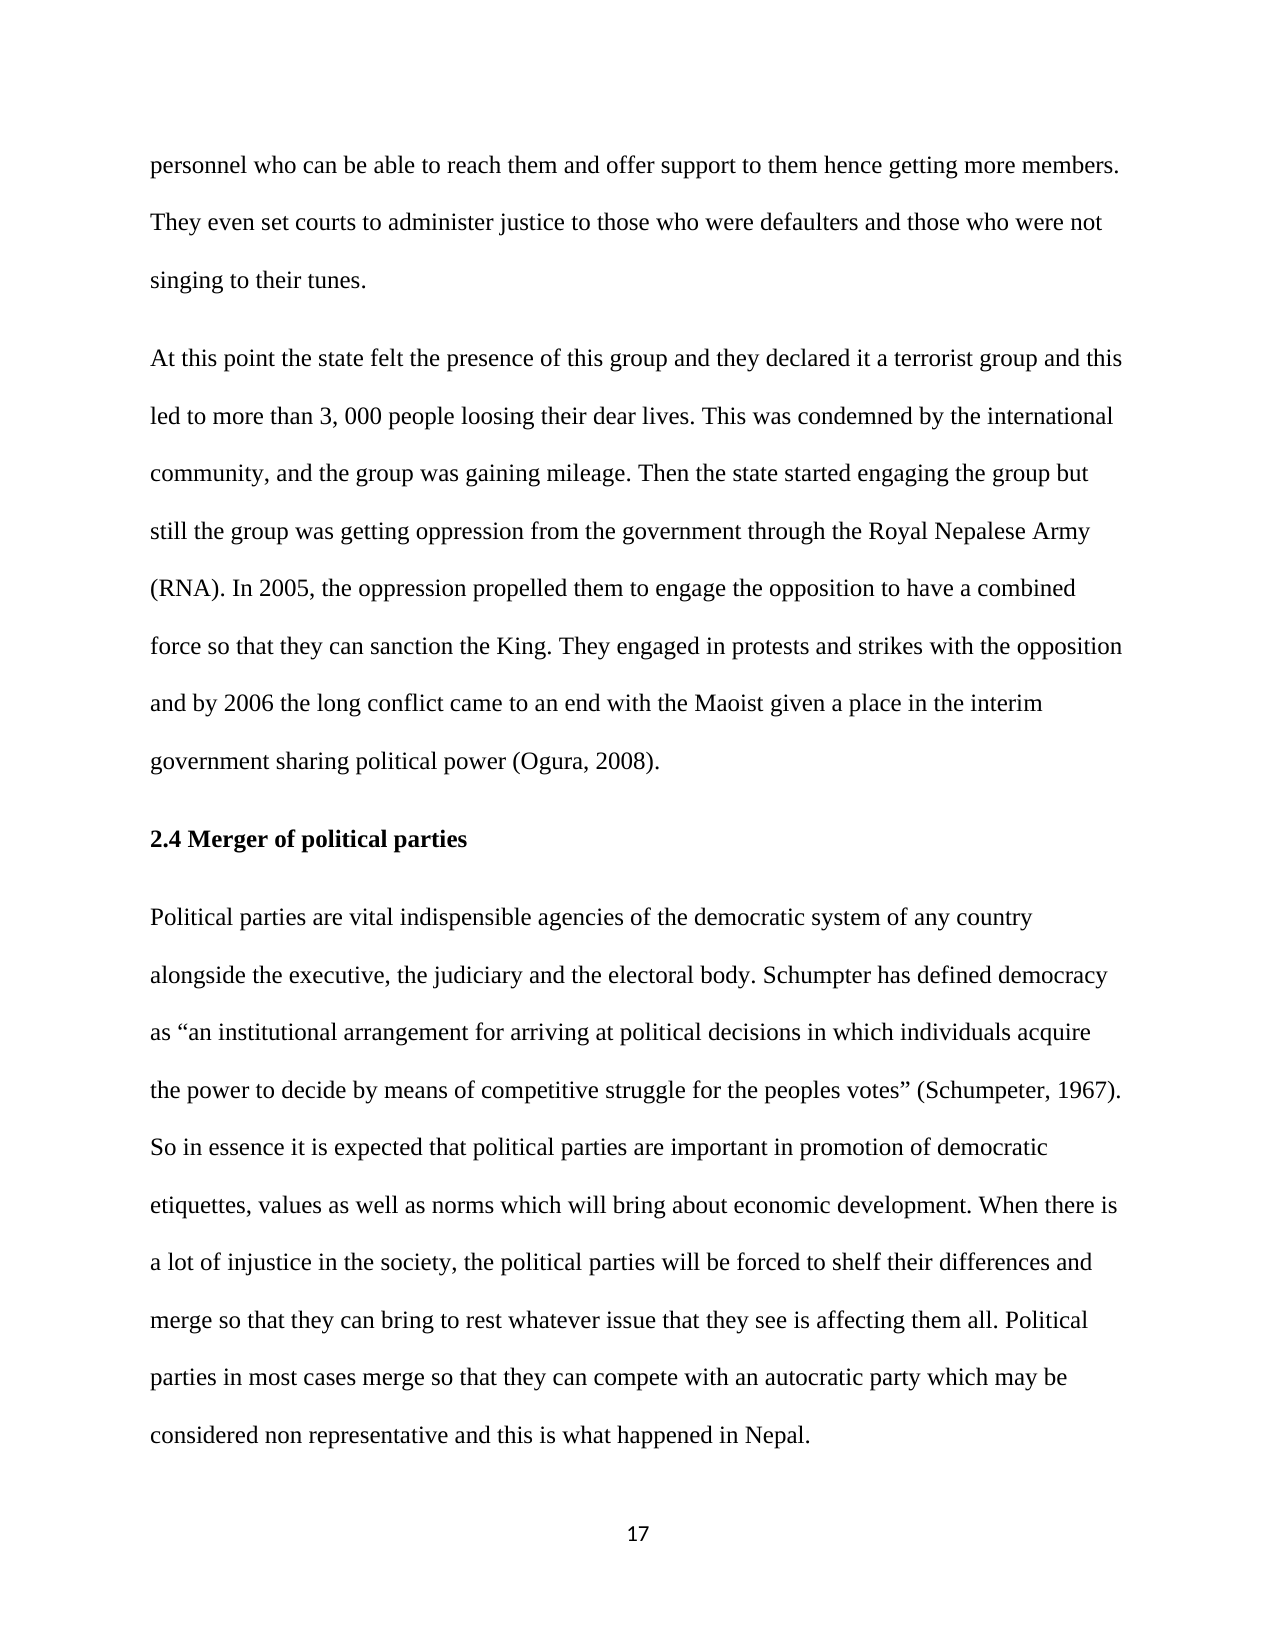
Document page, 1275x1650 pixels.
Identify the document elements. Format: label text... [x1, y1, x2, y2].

text 2.4 Merger of political parties [150, 824, 1125, 853]
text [150, 150, 1125, 294]
text At this point the state felt the presence of this group and they declared it a terrorist group and this led to more than 3, 000 people loosing their dear lives. This was condemned by the international community, and the group was gaining mileage. Then the state started engaging the group but still the group was getting oppression from the government through the Royal Nepalese Army (RNA). In 2005, the oppression propelled them to engage the opposition to have a combined force so that they can sanction the King. They engaged in protests and strikes with the opposition and by 2006 the long conflict came to an end with the Maoist given a place in the interim government sharing political power (Ogura, 2008). [150, 343, 1125, 774]
text Political parties are vital indispensible agencies of the democratic system of any country alongside the executive, the judiciary and the electoral body. Schumpter has defined democracy as “an institutional arrangement for arriving at political decisions in which individuals acquire the power to decide by means of competitive struggle for the peoples votes” (Schumpeter, 1967). So in essence it is expected that political parties are important in promotion of democratic etiquettes, values as well as norms which will bring about economic development. When there is a lot of injustice in the society, the political parties will be forced to shelf their differences and merge so that they can bring to rest whatever issue that they see is affecting them all. Political parties in most cases merge so that they can compete with an autocratic party which may be considered non representative and this is what happened in Nepal. [150, 902, 1125, 1449]
